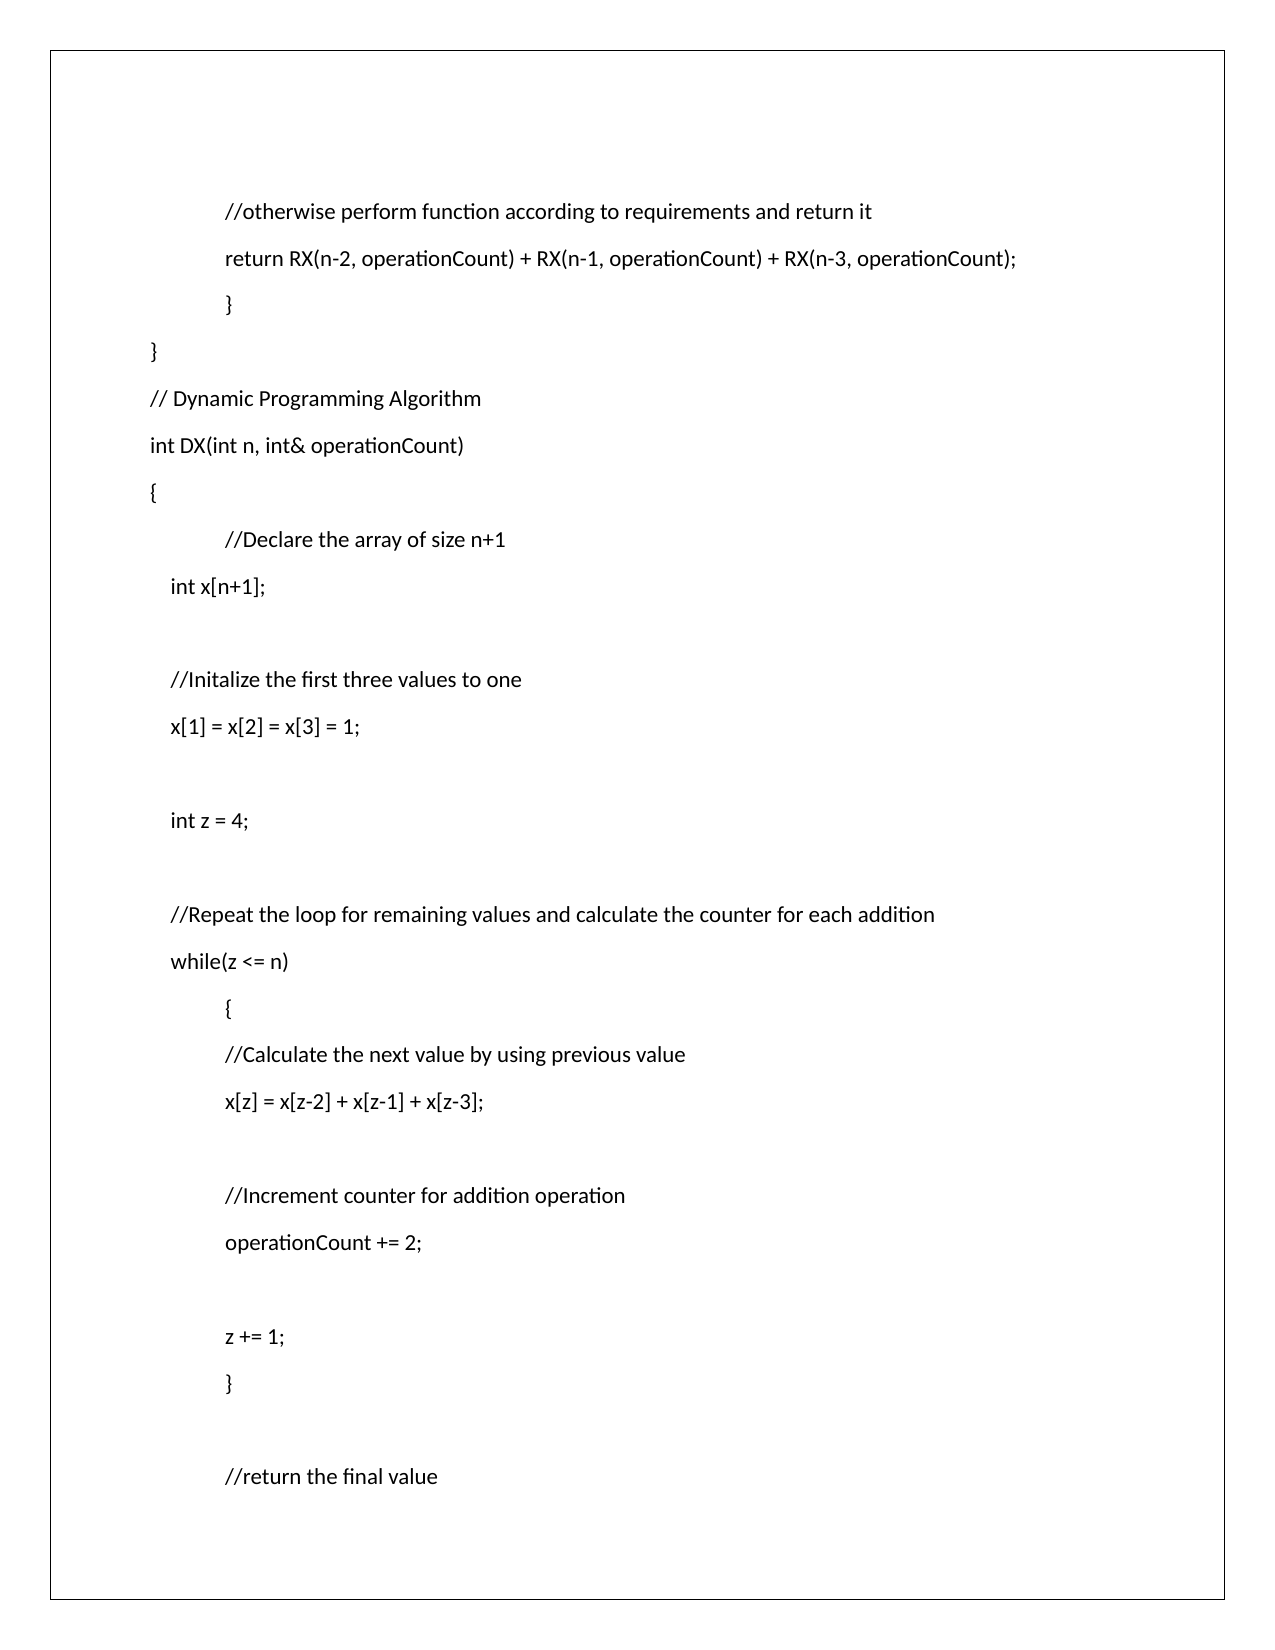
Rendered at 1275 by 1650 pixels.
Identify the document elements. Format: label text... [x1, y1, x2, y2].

text //Repeat the loop for remaining values and calculate the counter for each addition [150, 900, 1125, 928]
text //Calculate the next value by using previous value [150, 1041, 1125, 1069]
text int z = 4; [150, 806, 1125, 834]
text //Initalize the first three values to one [150, 666, 1125, 694]
text } [150, 1369, 1125, 1397]
text return RX(n-2, operationCount) + RX(n-1, operationCount) + RX(n-3, operationCount); [150, 244, 1125, 272]
text //Increment counter for addition operation [150, 1181, 1125, 1209]
text //Declare the array of size n+1 [150, 525, 1125, 553]
text int DX(int n, int& operationCount) [150, 431, 1125, 459]
text // Dynamic Programming Algorithm [150, 384, 1125, 412]
text //return the final value [150, 1462, 1125, 1491]
text x[z] = x[z-2] + x[z-1] + x[z-3]; [150, 1087, 1125, 1116]
text int x[n+1]; [150, 572, 1125, 600]
text z += 1; [150, 1322, 1125, 1350]
text { [150, 478, 1125, 506]
text //otherwise perform function according to requirements and return it [150, 197, 1125, 225]
text x[1] = x[2] = x[3] = 1; [150, 712, 1125, 741]
text } [150, 291, 1125, 319]
text operationCount += 2; [150, 1228, 1125, 1256]
text } [150, 337, 1125, 366]
text while(z <= n) [150, 947, 1125, 975]
text { [150, 994, 1125, 1022]
